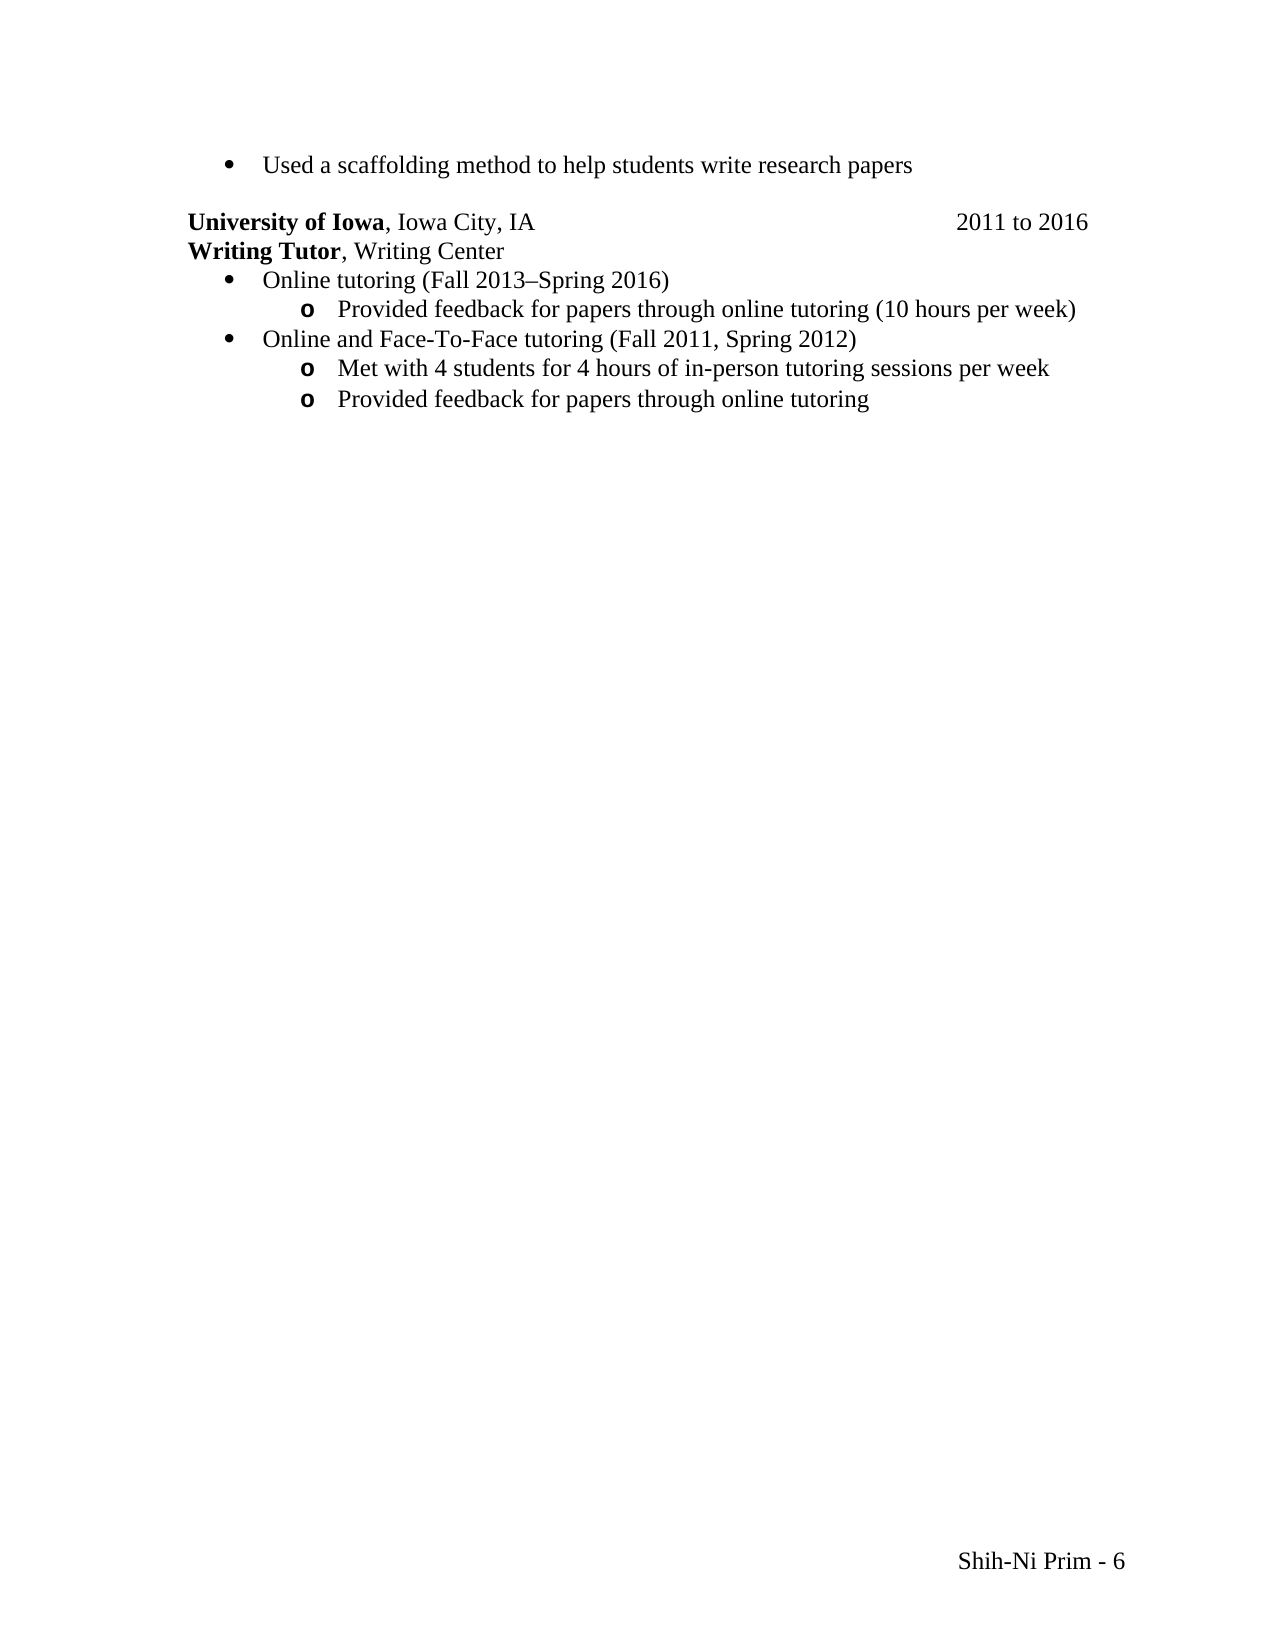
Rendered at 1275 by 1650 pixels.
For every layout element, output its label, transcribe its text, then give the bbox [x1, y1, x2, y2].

list Used a scaffolding method to help students write research papers [225, 150, 1125, 179]
list Online tutoring (Fall 2013–Spring 2016) [225, 265, 1125, 294]
list Online and Face-To-Face tutoring (Fall 2011, Spring 2012) [225, 324, 1125, 353]
text University of Iowa, Iowa City, IA 2011 to 2016 [187, 207, 1125, 236]
list Met with 4 students for 4 hours of in-person tutoring sessions per week [300, 353, 1125, 384]
list Provided feedback for papers through online tutoring [300, 384, 1125, 415]
text Writing Tutor, Writing Center [187, 236, 1125, 265]
list Provided feedback for papers through online tutoring (10 hours per week) [300, 294, 1125, 324]
